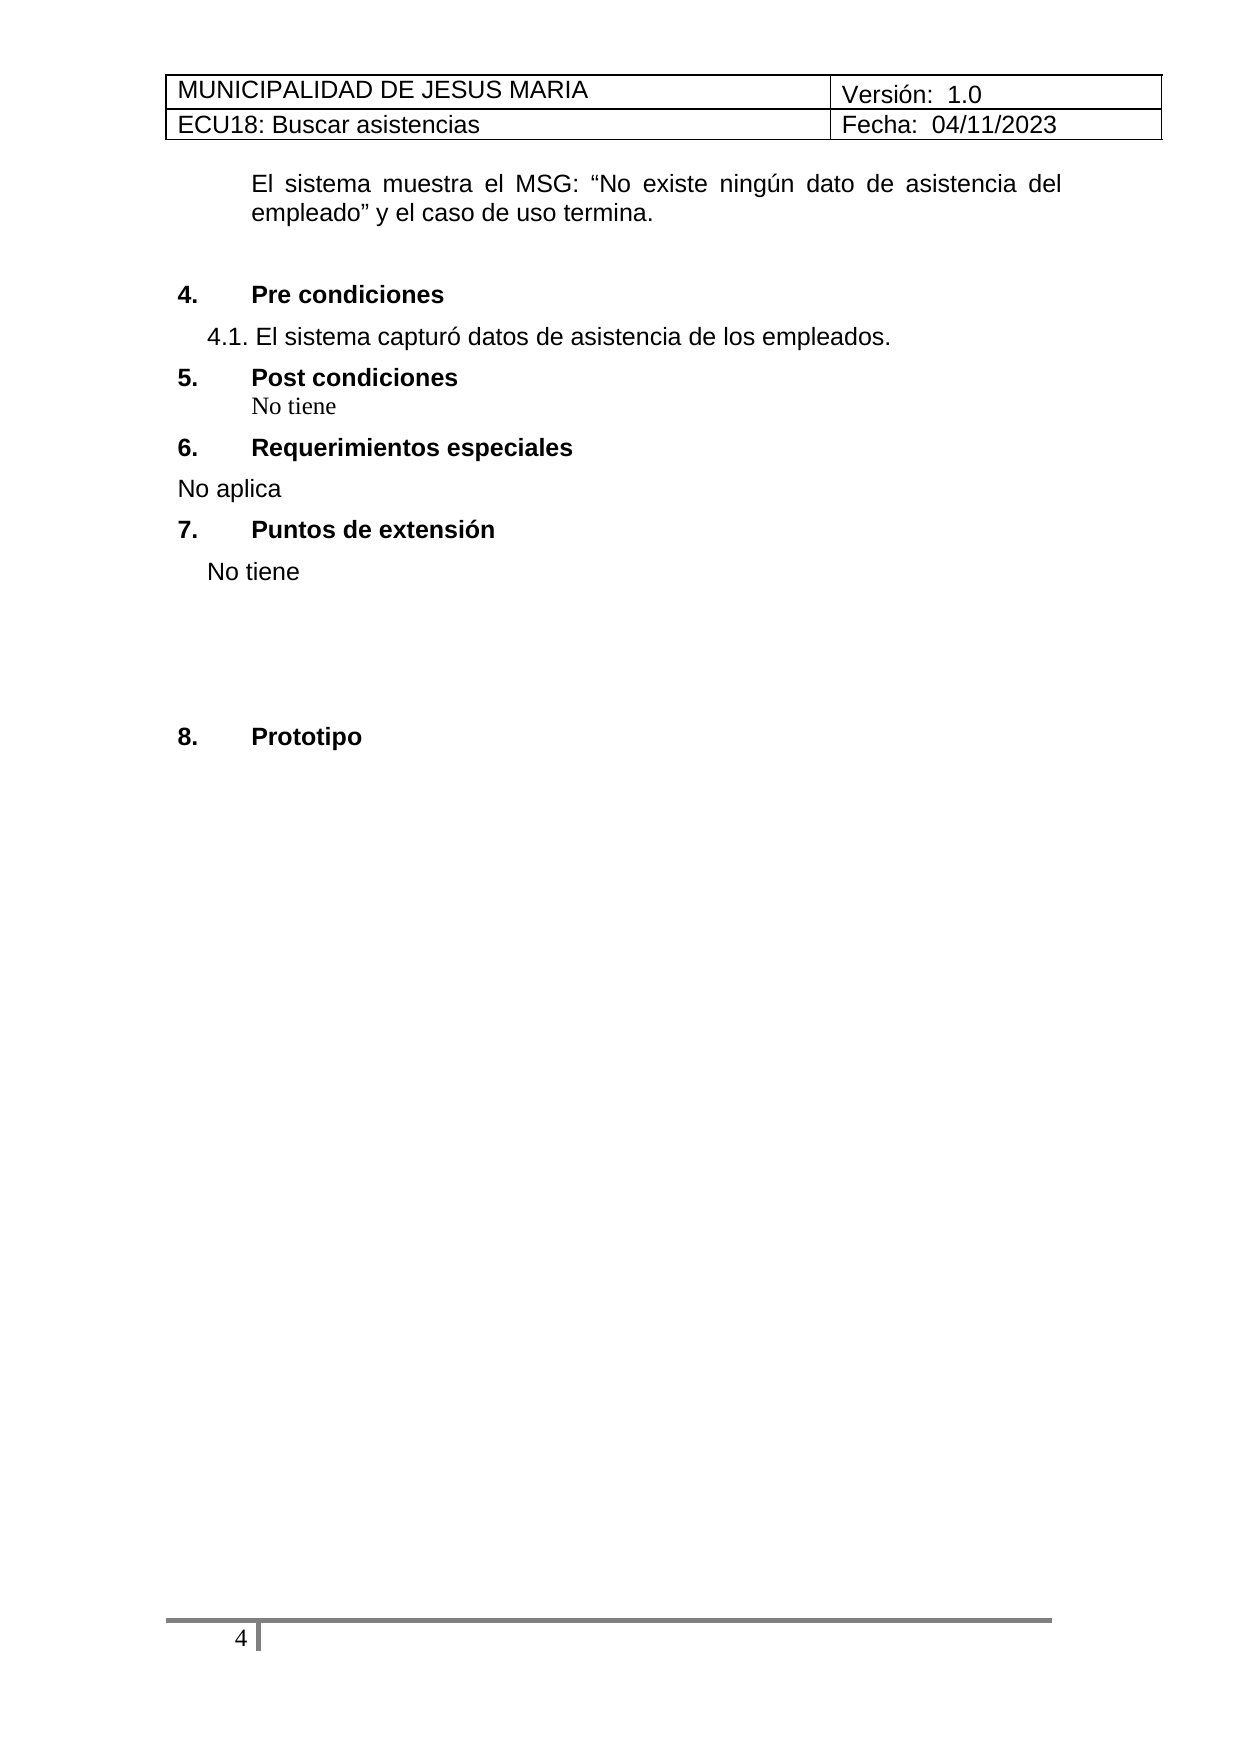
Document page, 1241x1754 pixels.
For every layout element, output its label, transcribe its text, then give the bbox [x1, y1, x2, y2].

list 4.1. El sistema capturó datos de asistencia de los empleados. [207, 321, 1063, 350]
subtitle Requerimientos especiales [177, 433, 1063, 461]
subtitle Prototipo [177, 721, 1063, 750]
text No tiene [177, 556, 1063, 585]
subtitle Puntos de extensión [177, 515, 1063, 544]
subtitle Post condiciones [177, 363, 1063, 391]
text No aplica [177, 474, 1063, 503]
text No tiene [251, 391, 1063, 420]
text El sistema muestra el MSG: “No existe ningún dato de asistencia del empleado” y el caso de uso termina. [251, 169, 1063, 226]
subtitle Pre condiciones [177, 280, 1063, 309]
